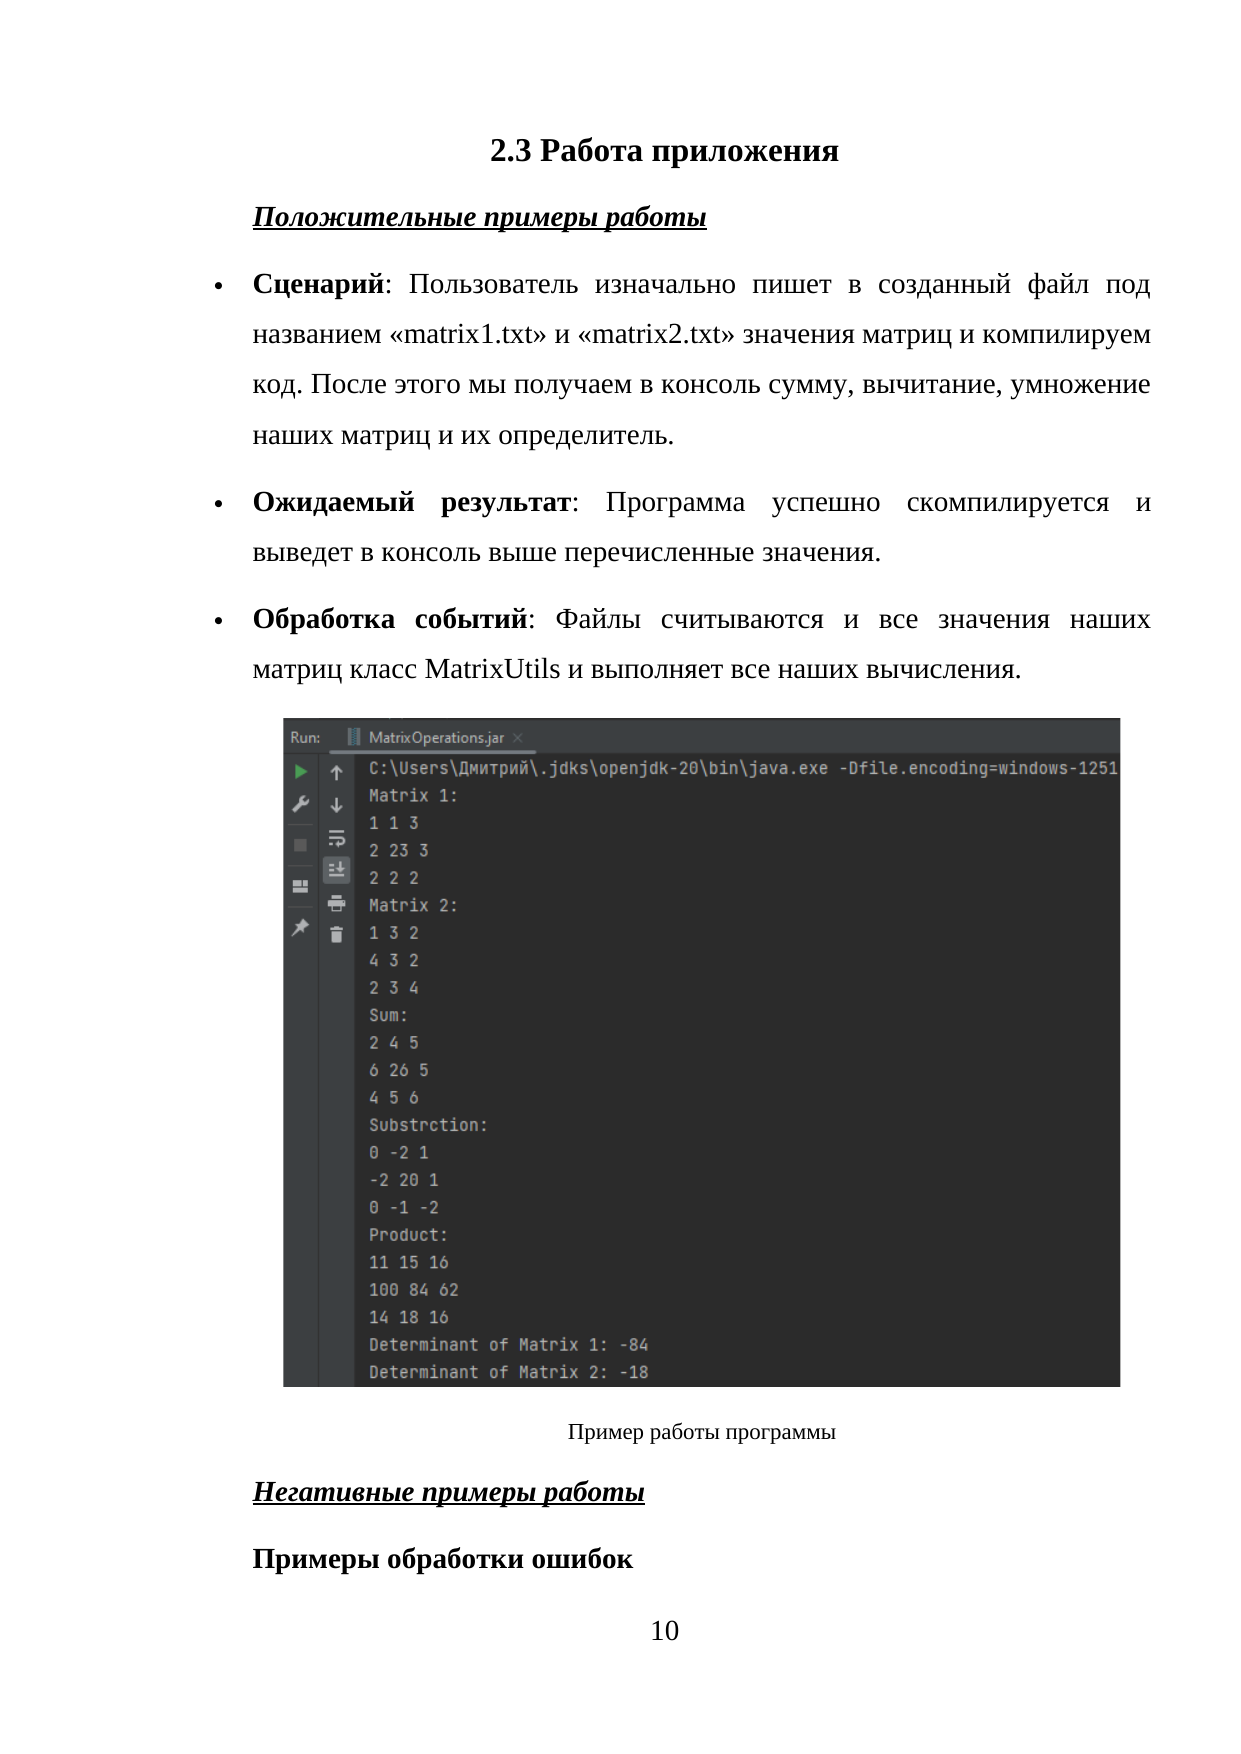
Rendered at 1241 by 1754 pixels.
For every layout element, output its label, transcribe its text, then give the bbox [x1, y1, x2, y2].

picture [283, 718, 1121, 1387]
text Примеры обработки ошибок [252, 1541, 1152, 1574]
list Ожидаемый результат: Программа успешно скомпилируется и выведет в консоль выше перечисленные значения. [215, 484, 1152, 568]
list Обработка событий: Файлы считываются и все значения наших матриц класс MatrixUtils и выполняет все наших вычисления. [215, 601, 1152, 685]
text Пример работы программы [252, 1418, 1152, 1444]
text Негативные примеры работы [252, 1474, 1152, 1507]
subtitle 2.3 Работа приложения [177, 130, 1152, 168]
list Сценарий: Пользователь изначально пишет в созданный файл под названием «matrix1.txt» и «matrix2.txt» значения матриц и компилируем код. После этого мы получаем в консоль сумму, вычитание, умножение наших матриц и их определитель. [215, 266, 1152, 450]
text Положительные примеры работы [252, 199, 1152, 232]
